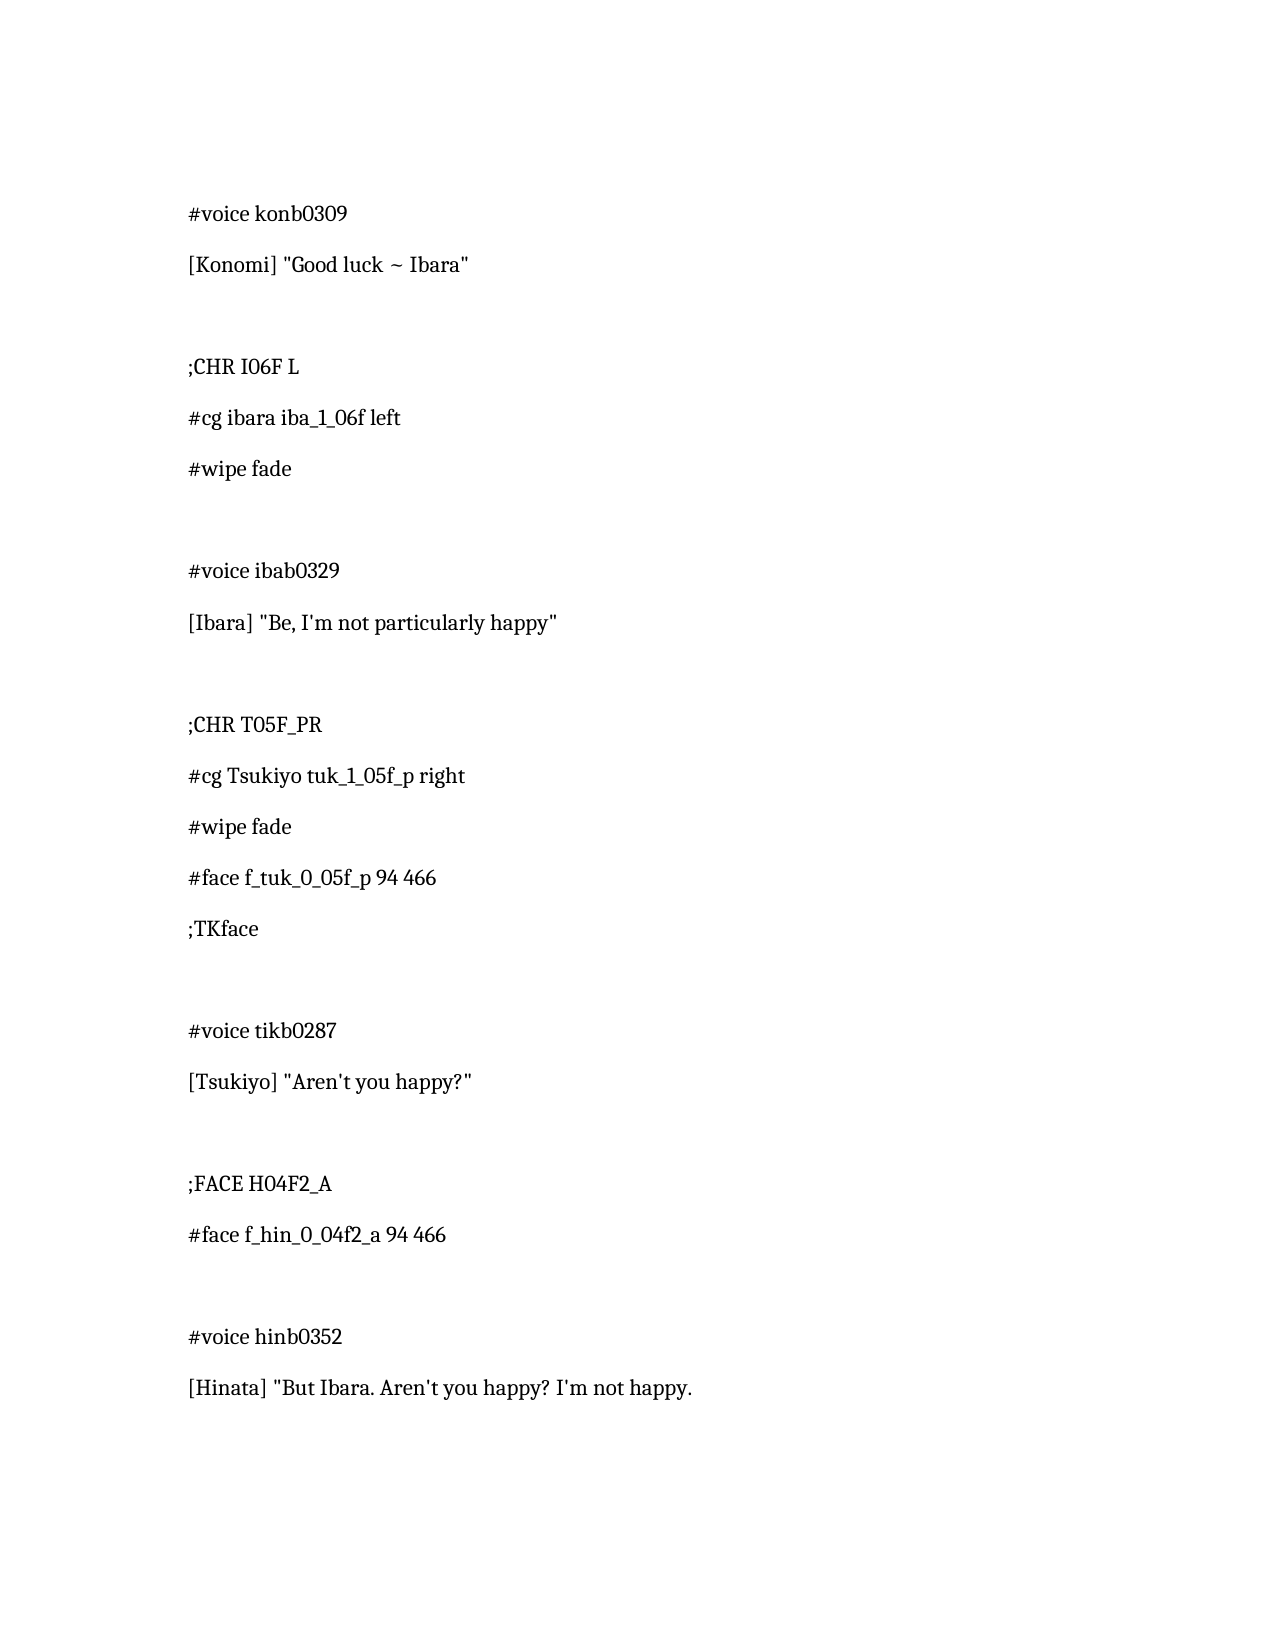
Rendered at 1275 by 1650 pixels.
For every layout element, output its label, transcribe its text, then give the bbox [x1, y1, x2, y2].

text [Ibara] "Be, I'm not particularly happy" [187, 609, 1087, 636]
text ;FACE H04F2_A [187, 1171, 1087, 1197]
text #wipe fade [187, 813, 1087, 840]
text #face f_hin_0_04f2_a 94 466 [187, 1222, 1087, 1248]
text #cg Tsukiyo tuk_1_05f_p right [187, 762, 1087, 789]
text ;CHR T05F_PR [187, 711, 1087, 738]
text [Tsukiyo] "Aren't you happy?" [187, 1069, 1087, 1095]
text #voice hinb0352 [187, 1324, 1087, 1350]
text #voice konb0309 [187, 201, 1087, 227]
text #voice tikb0287 [187, 1018, 1087, 1044]
text [Konomi] "Good luck ~ Ibara" [187, 252, 1087, 278]
text #voice ibab0329 [187, 558, 1087, 585]
text #wipe fade [187, 456, 1087, 483]
text #face f_tuk_0_05f_p 94 466 [187, 864, 1087, 891]
text ;TKface [187, 916, 1087, 942]
text #cg ibara iba_1_06f left [187, 405, 1087, 432]
text ;CHR I06F L [187, 354, 1087, 381]
text [Hinata] "But Ibara. Aren't you happy? I'm not happy. [187, 1375, 1087, 1401]
